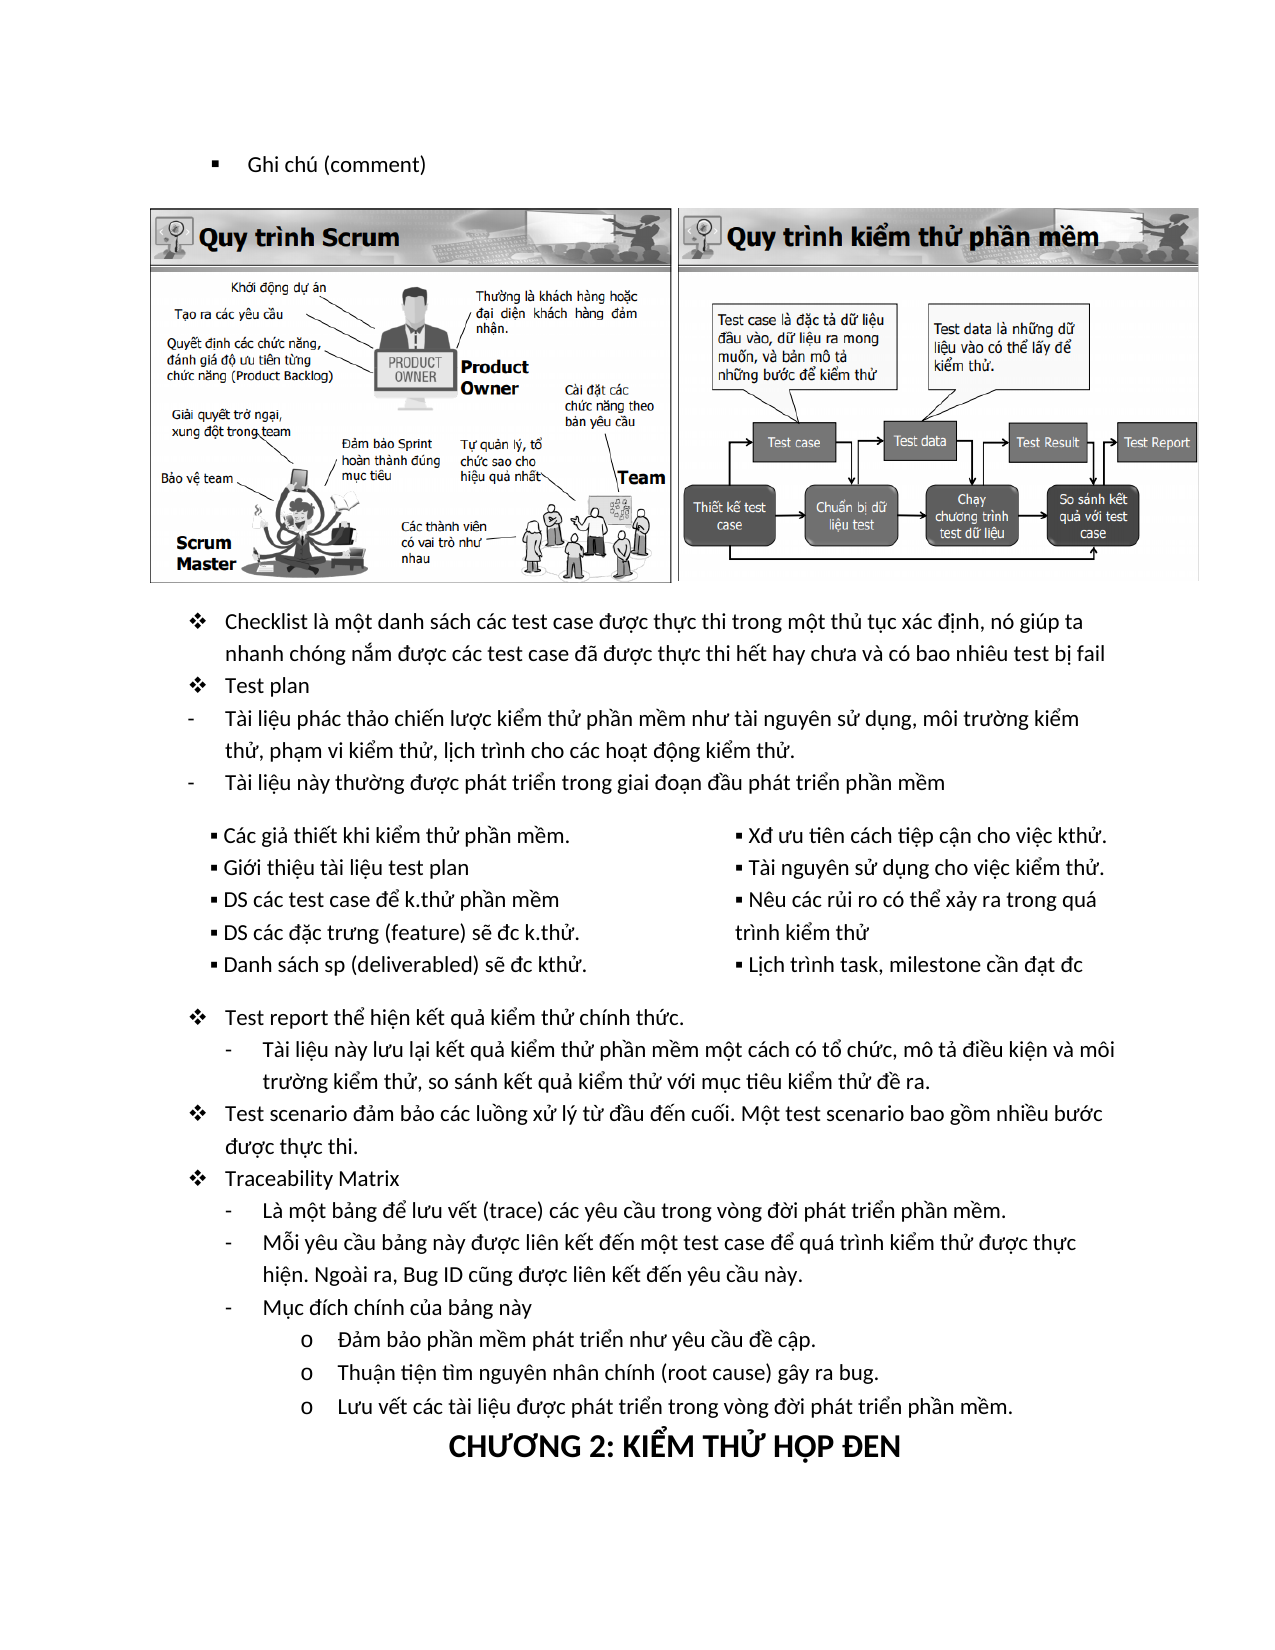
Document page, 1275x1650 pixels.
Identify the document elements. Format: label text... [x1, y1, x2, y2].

list Test plan [187, 672, 1125, 700]
list ▪ Các giả thiết khi kiểm thử phần mềm. [210, 821, 600, 849]
picture [150, 207, 672, 583]
list CHƯƠNG 2: KIỂM THỬ HỘP ĐEN [225, 1426, 1125, 1466]
list Là một bảng để lưu vết (trace) các yêu cầu trong vòng đời phát triển phần mềm. [225, 1196, 1125, 1224]
list ▪ Giới thiệu tài liệu test plan [210, 853, 600, 881]
list Tài liệu phác thảo chiến lược kiểm thử phần mềm như tài nguyên sử dụng, môi trường kiểm thử, phạm vi kiểm thử, lịch trình cho các hoạt động kiểm thử. [187, 704, 1125, 764]
list Mỗi yêu cầu bảng này được liên kết đến một test case để quá trình kiểm thử được thực hiện. Ngoài ra, Bug ID cũng được liên kết đến yêu cầu này. [225, 1228, 1125, 1288]
list Ghi chú (comment) [210, 150, 600, 178]
list Test report thể hiện kết quả kiểm thử chính thức. [187, 1003, 1125, 1031]
list Đảm bảo phần mềm phát triển như yêu cầu đề cập. [300, 1325, 1125, 1354]
list Lưu vết các tài liệu được phát triển trong vòng đời phát triển phần mềm. [300, 1392, 1125, 1421]
picture [678, 208, 1199, 581]
list Test scenario đảm bảo các luồng xử lý từ đầu đến cuối. Một test scenario bao gồm nhiều bước được thực thi. [187, 1099, 1125, 1160]
list ▪ DS các đặc trưng (feature) sẽ đc k.thử. [210, 918, 600, 946]
list Tài liệu này thường được phát triển trong giai đoạn đầu phát triển phần mềm [187, 768, 1125, 796]
list Checklist là một danh sách các test case được thực thi trong một thủ tục xác định, nó giúp ta nhanh chóng nắm được các test case đã được thực thi hết hay chưa và có bao nhiêu test bị fail [187, 607, 1125, 667]
list Tài liệu này lưu lại kết quả kiểm thử phần mềm một cách có tổ chức, mô tả điều kiện và môi trường kiểm thử, so sánh kết quả kiểm thử với mục tiêu kiểm thử đề ra. [225, 1035, 1125, 1095]
list Traceability Matrix [187, 1164, 1125, 1192]
list ▪ Xđ ưu tiên cách tiệp cận cho việc kthử. [735, 821, 1125, 849]
list Thuận tiện tìm nguyên nhân chính (root cause) gây ra bug. [300, 1358, 1125, 1388]
list ▪ DS các test case để k.thử phần mềm [210, 886, 600, 914]
list ▪ Nêu các rủi ro có thể xảy ra trong quá trình kiểm thử [735, 886, 1125, 946]
list ▪ Lịch trình task, milestone cần đạt đc [735, 950, 1125, 978]
list Mục đích chính của bảng này [225, 1293, 1125, 1321]
list ▪ Tài nguyên sử dụng cho việc kiểm thử. [735, 853, 1125, 881]
list ▪ Danh sách sp (deliverabled) sẽ đc kthử. [210, 950, 600, 978]
